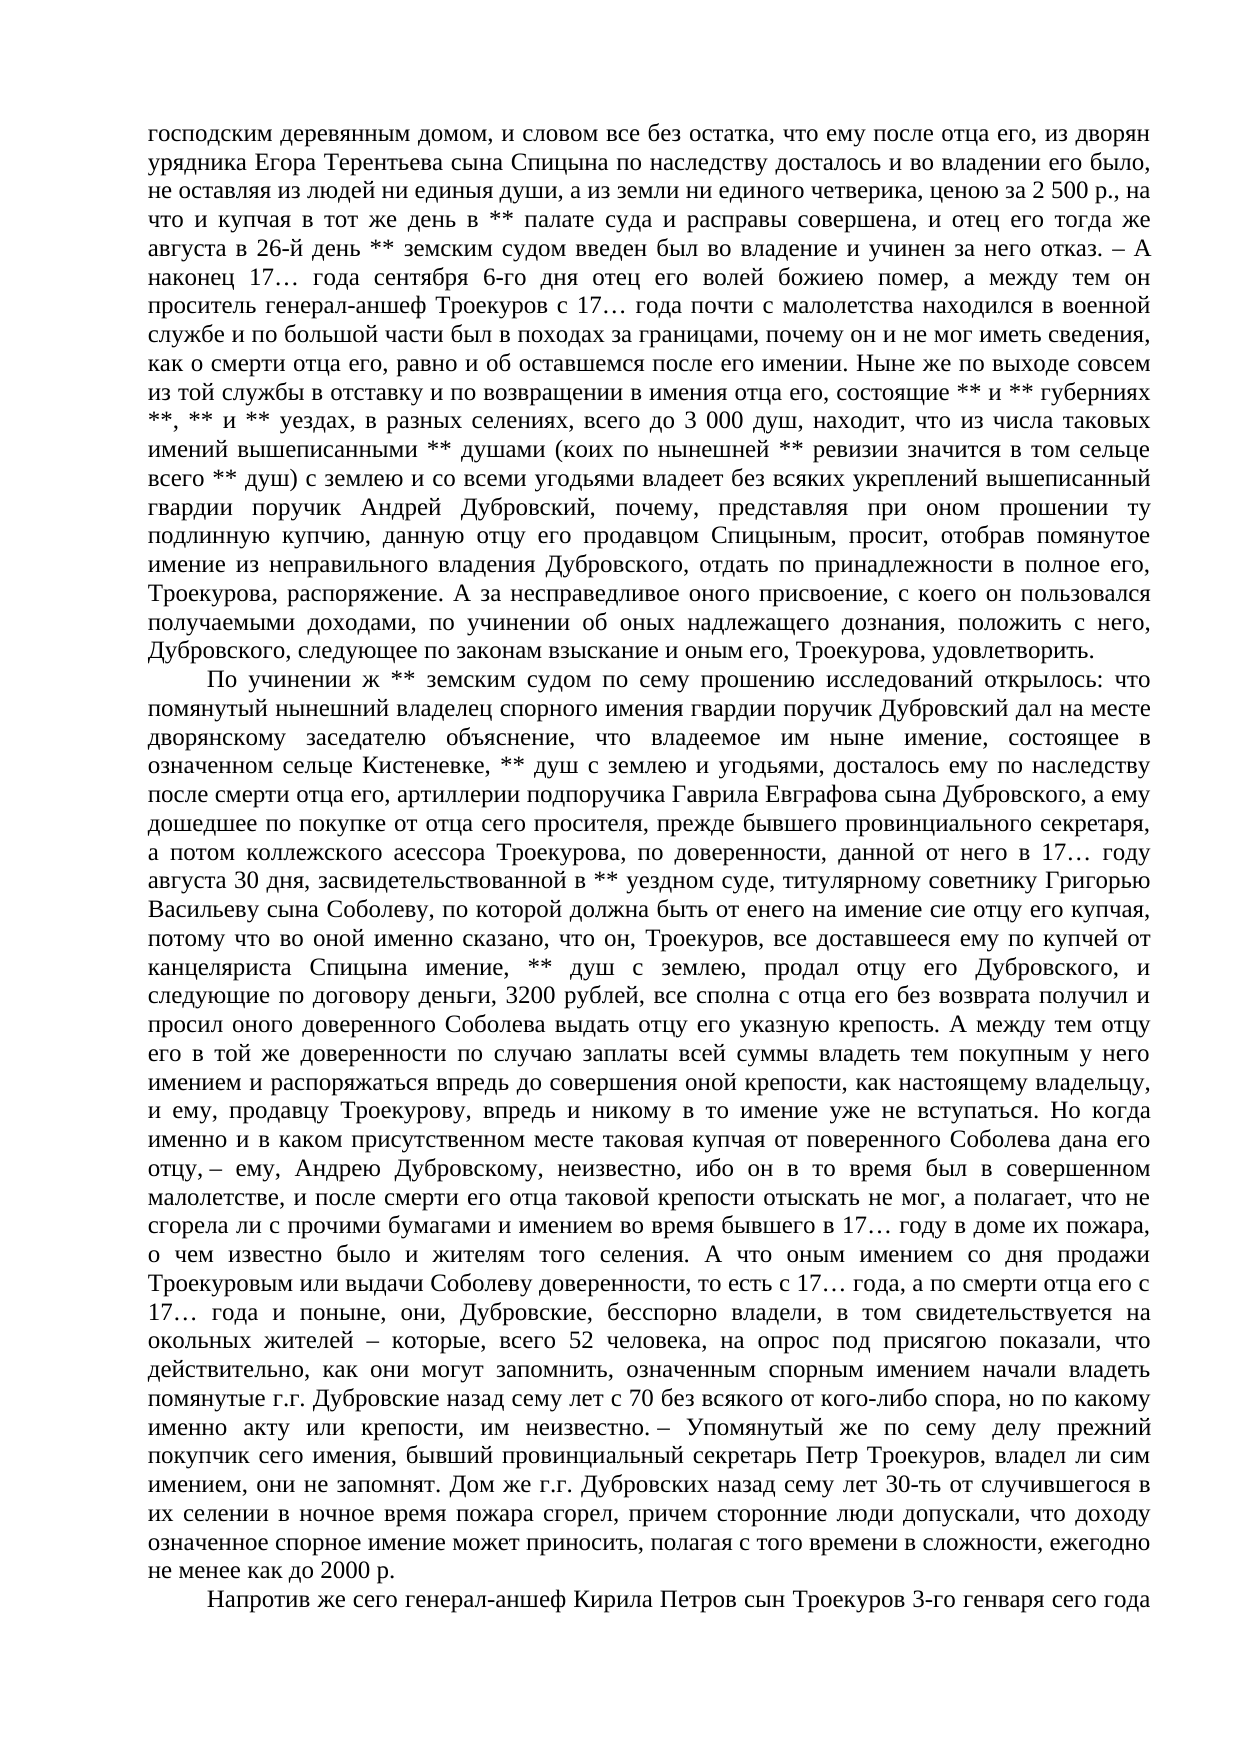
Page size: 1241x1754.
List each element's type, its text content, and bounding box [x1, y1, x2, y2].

text По учинении ж ** земским судом по сему прошению исследований открылось: что помянутый нынешний владелец спорного имения гвардии поручик Дубровский дал на месте дворянскому заседателю объяснение, что владеемое им ныне имение, состоящее в означенном сельце Кистеневке, ** душ с землею и угодьями, досталось ему по наследству после смерти отца его, артиллерии подпоручика Гаврила Евграфова сына Дубровского, а ему дошедшее по покупке от отца сего просителя, прежде бывшего провинциального секретаря, а потом коллежского асессора Троекурова, по доверенности, данной от него в 17… году августа 30 дня, засвидетельствованной в ** уездном суде, титулярному советнику Григорью Васильеву сына Соболеву, по которой должна быть от енего на имение сие отцу его купчая, потому что во оной именно сказано, что он, Троекуров, все доставшееся ему по купчей от канцеляриста Спицына имение, ** душ с землею, продал отцу его Дубровского, и следующие по договору деньги, 3200 рублей, все сполна с отца его без возврата получил и просил оного доверенного Соболева выдать отцу его указную крепость. А между тем отцу его в той же доверенности по случаю заплаты всей суммы владеть тем покупным у него имением и распоряжаться впредь до совершения оной крепости, как настоящему владельцу, и ему, продавцу Троекурову, впредь и никому в то имение уже не вступаться. Но когда именно и в каком присутственном месте таковая купчая от поверенного Соболева дана его отцу, – ему, Андрею Дубровскому, неизвестно, ибо он в то время был в совершенном малолетстве, и после смерти его отца таковой крепости отыскать не мог, а полагает, что не сгорела ли с прочими бумагами и имением во время бывшего в 17… году в доме их пожара, о чем известно было и жителям того селения. А что оным имением со дня продажи Троекуровым или выдачи Соболеву доверенности, то есть с 17… года, а по смерти отца его с 17… года и поныне, они, Дубровские, бесспорно владели, в том свидетельствуется на окольных жителей – которые, всего 52 человека, на опрос под присягою показали, что действительно, как они могут запомнить, означенным спорным имением начали владеть помянутые г.г. Дубровские назад сему лет с 70 без всякого от кого-либо спора, но по какому именно акту или крепости, им неизвестно. – Упомянутый же по сему делу прежний покупчик сего имения, бывший провинциальный секретарь Петр Троекуров, владел ли сим имением, они не запомнят. Дом же г.г. Дубровских назад сему лет 30-ть от случившегося в их селении в ночное время пожара сгорел, причем сторонние люди допускали, что доходу означенное спорное имение может приносить, полагая с того времени в сложности, ежегодно не менее как до 2000 р. [148, 664, 1152, 1584]
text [148, 118, 1152, 664]
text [148, 1584, 1152, 1613]
